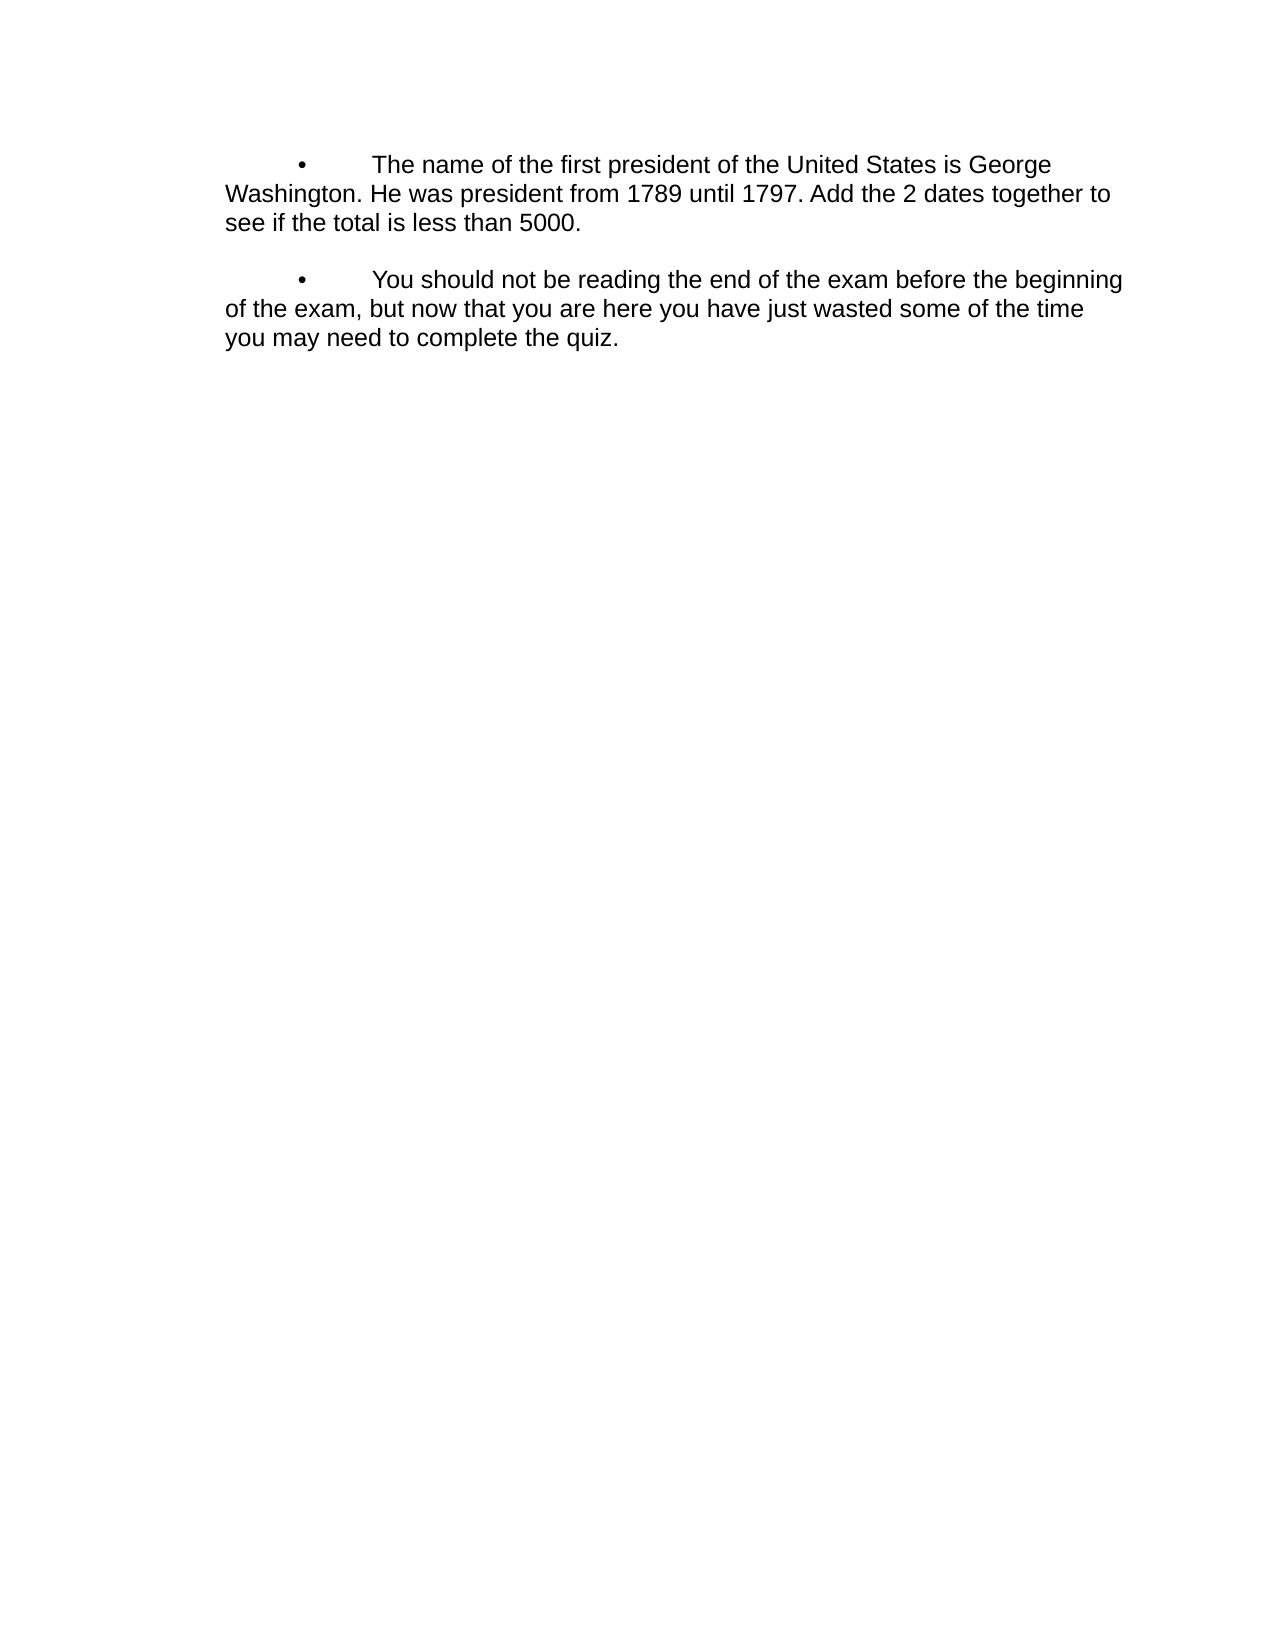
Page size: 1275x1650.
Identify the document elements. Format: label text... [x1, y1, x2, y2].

text • The name of the first president of the United States is George Washington. He was president from 1789 until 1797. Add the 2 dates together to see if the total is less than 5000. [225, 150, 1125, 236]
text • You should not be reading the end of the exam before the beginning of the exam, but now that you are here you have just wasted some of the time you may need to complete the quiz. [225, 265, 1125, 352]
